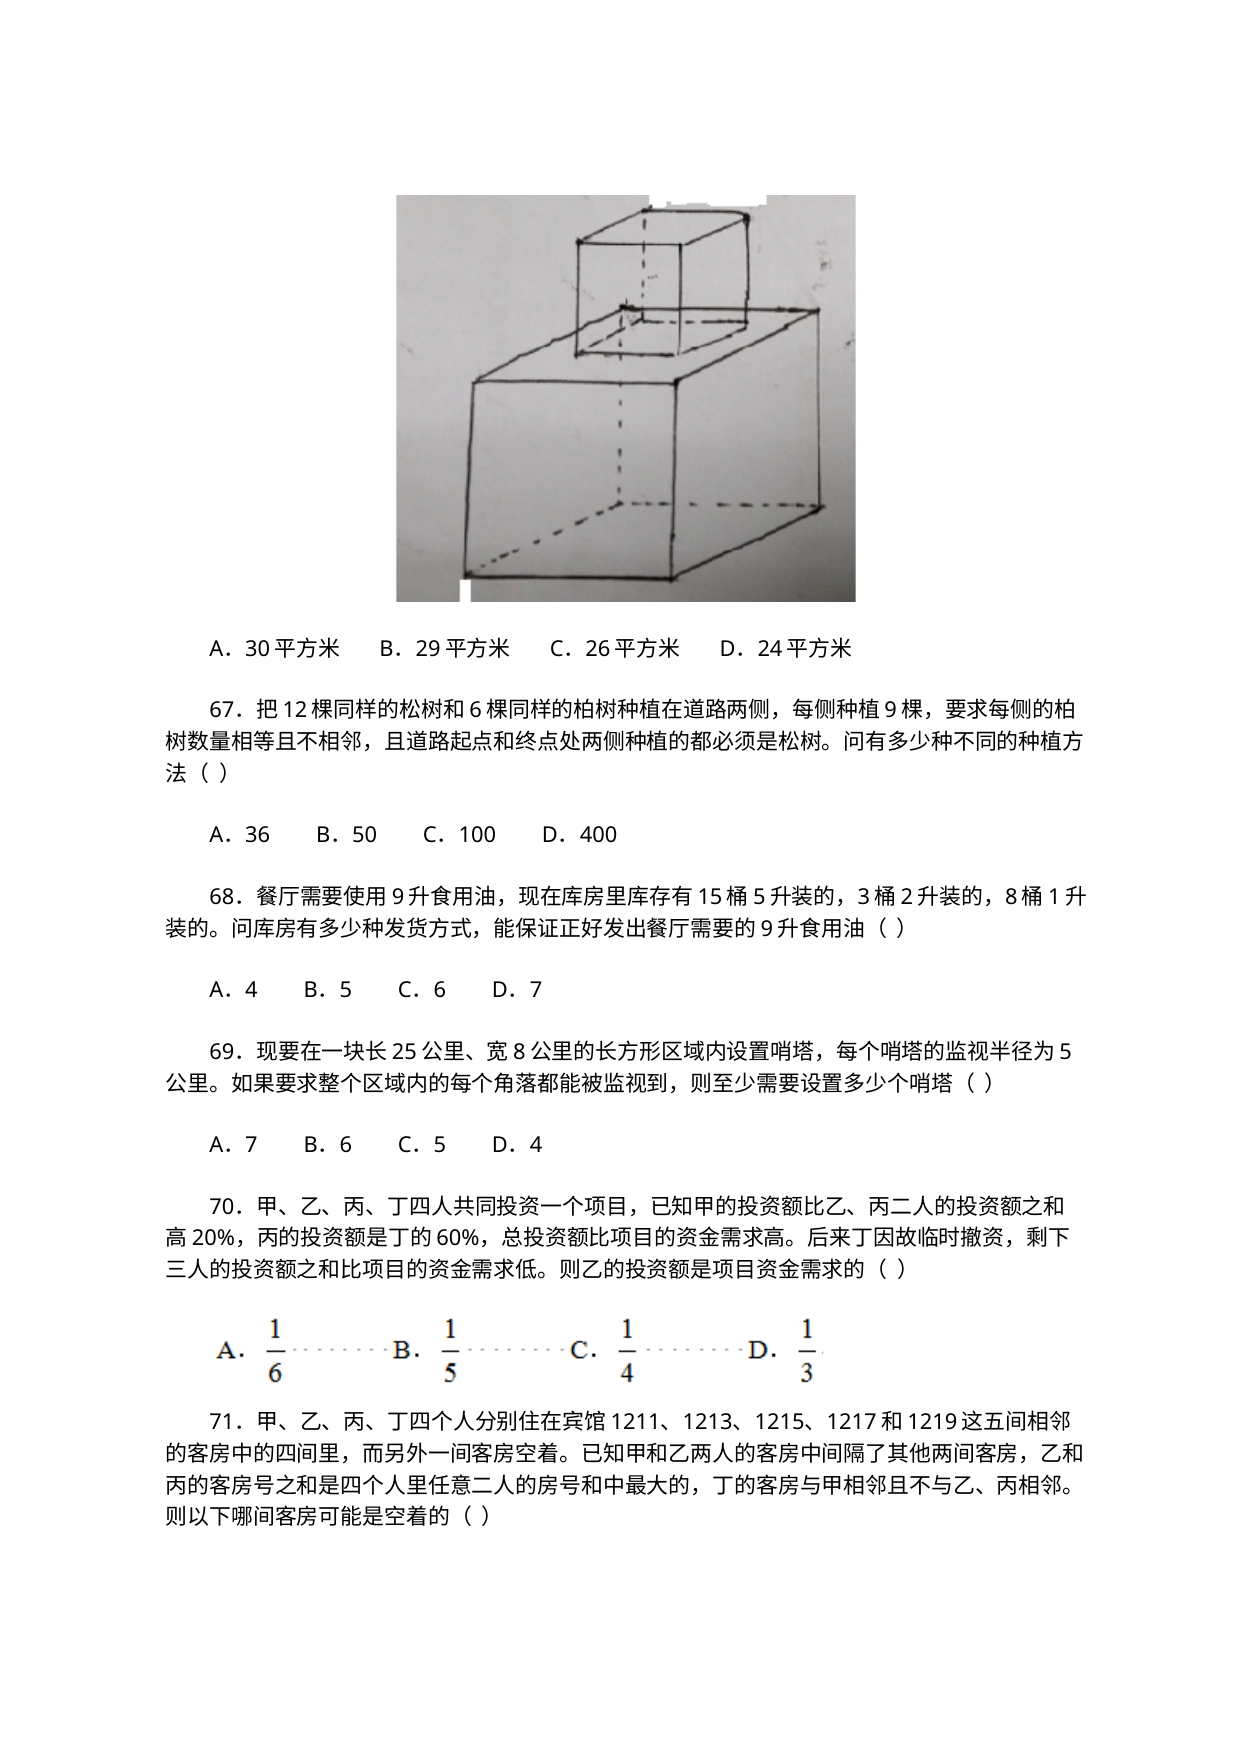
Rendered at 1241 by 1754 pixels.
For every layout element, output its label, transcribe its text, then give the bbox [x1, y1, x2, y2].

text A．30平方米 B．29平方米 C．26平方米 D．24平方米 [165, 601, 1087, 663]
text A．7 B．6 C．5 D．4 [165, 1097, 1087, 1159]
text A．36 B．50 C．100 D．400 [165, 788, 1087, 849]
text 69．现要在一块长25公里、宽8公里的长方形区域内设置哨塔，每个哨塔的监视半径为5公里。如果要求整个区域内的每个角落都能被监视到，则至少需要设置多少个哨塔（ ） [165, 1004, 1087, 1097]
text 70．甲、乙、丙、丁四人共同投资一个项目，已知甲的投资额比乙、丙二人的投资额之和高20%，丙的投资额是丁的60%，总投资额比项目的资金需求高。后来丁因故临时撤资，剩下三人的投资额之和比项目的资金需求低。则乙的投资额是项目资金需求的（ ） [165, 1159, 1087, 1284]
text 71．甲、乙、丙、丁四个人分别住在宾馆1211、1213、1215、1217和1219这五间相邻的客房中的四间里，而另外一间客房空着。已知甲和乙两人的客房中间隔了其他两间客房，乙和丙的客房号之和是四个人里任意二人的房号和中最大的，丁的客房与甲相邻且不与乙、丙相邻。则以下哪间客房可能是空着的（ ） [165, 1284, 1087, 1531]
text 67．把12棵同样的松树和6棵同样的柏树种植在道路两侧，每侧种植9棵，要求每侧的柏树数量相等且不相邻，且道路起点和终点处两侧种植的都必须是松树。问有多少种不同的种植方法（ ） [165, 663, 1087, 788]
text A．4 B．5 C．6 D．7 [165, 942, 1087, 1004]
text 68．餐厅需要使用9升食用油，现在库房里库存有15桶5升装的，3桶2升装的，8桶1升装的。问库房有多少种发货方式，能保证正好发出餐厅需要的9升食用油（ ） [165, 849, 1087, 942]
picture [396, 195, 856, 602]
picture [209, 1313, 824, 1398]
